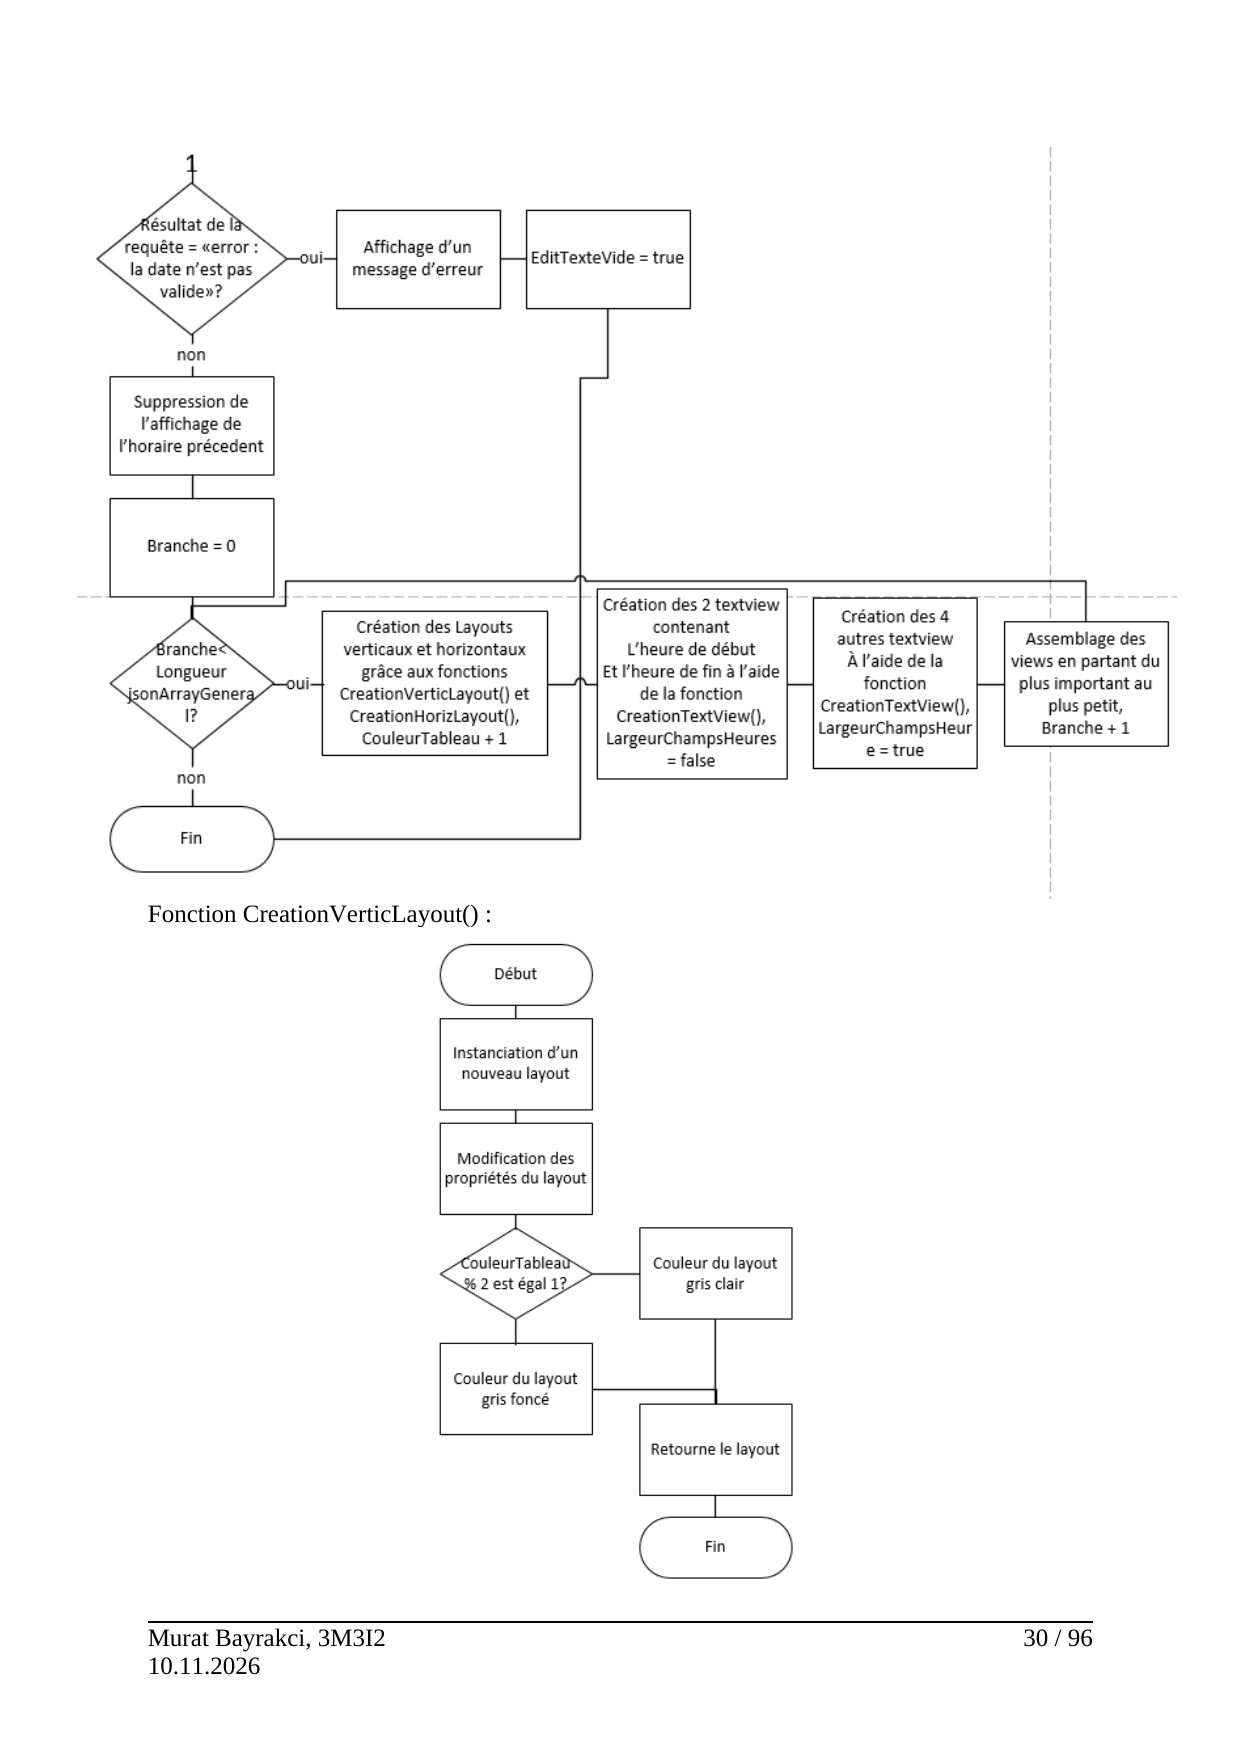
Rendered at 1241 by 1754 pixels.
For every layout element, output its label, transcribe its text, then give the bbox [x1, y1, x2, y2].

picture [413, 927, 828, 1597]
picture [73, 147, 1177, 899]
text Fonction CreationVerticLayout() : [148, 899, 1093, 927]
